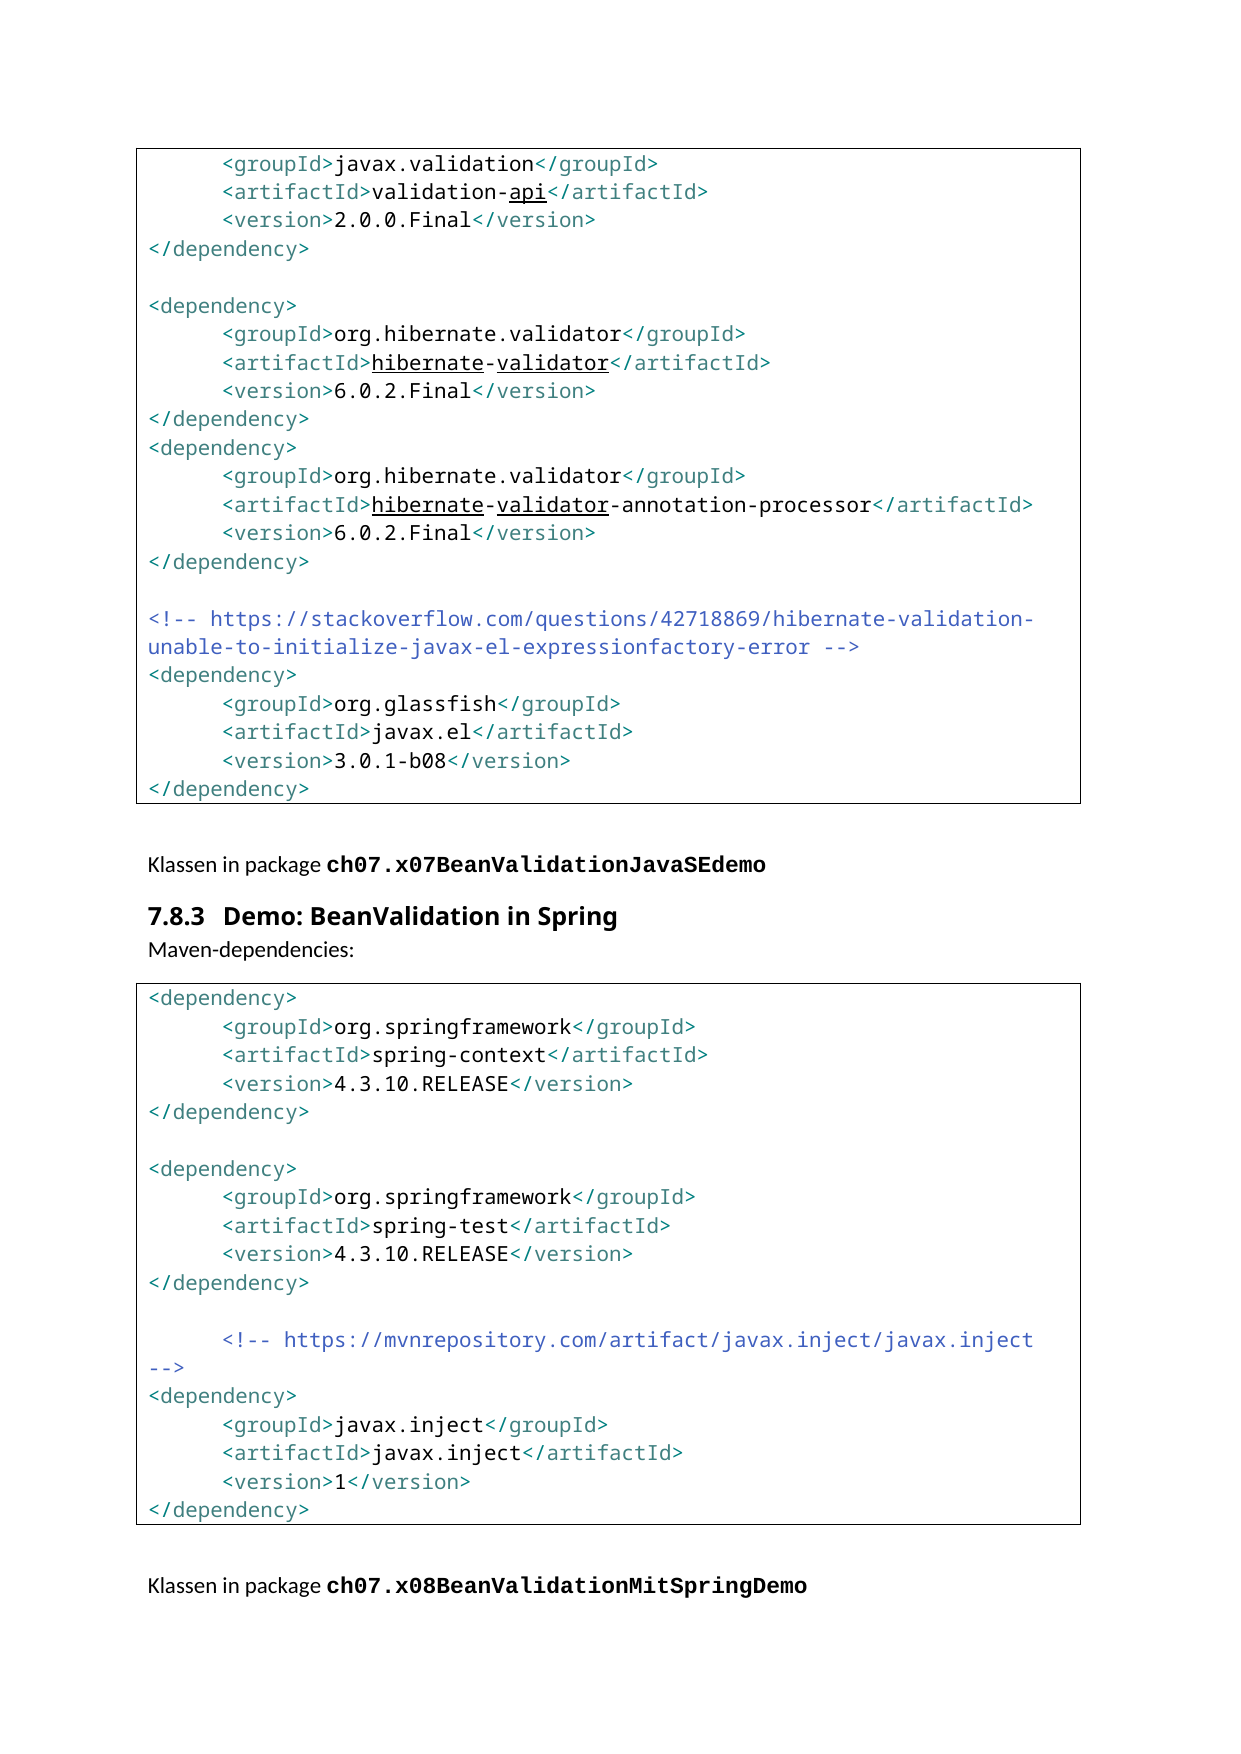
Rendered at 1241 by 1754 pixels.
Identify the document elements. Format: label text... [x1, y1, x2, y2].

text Klassen in package ch07.x07BeanValidationJavaSEdemo [148, 851, 1093, 880]
text Maven-dependencies: [148, 936, 1093, 963]
table_header <dependency> <groupId>org.springframework</groupId> <artifactId>spring-context</artifactId> <version>4.3.10.RELEASE</version> </dependency> <dependency> <groupId>org.springframework</groupId> <artifactId>spring-test</artifactId> <version>4.3.10.RELEASE</version> </dependency> <!-- https://mvnrepository.com/artifact/javax.inject/javax.inject --> <dependency> <groupId>javax.inject</groupId> <artifactId>javax.inject</artifactId> <version>1</version> </dependency> [137, 984, 1080, 1524]
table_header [137, 149, 1080, 803]
subtitle Demo: BeanValidation in Spring [148, 899, 1093, 933]
text Klassen in package ch07.x08BeanValidationMitSpringDemo [148, 1572, 1093, 1601]
